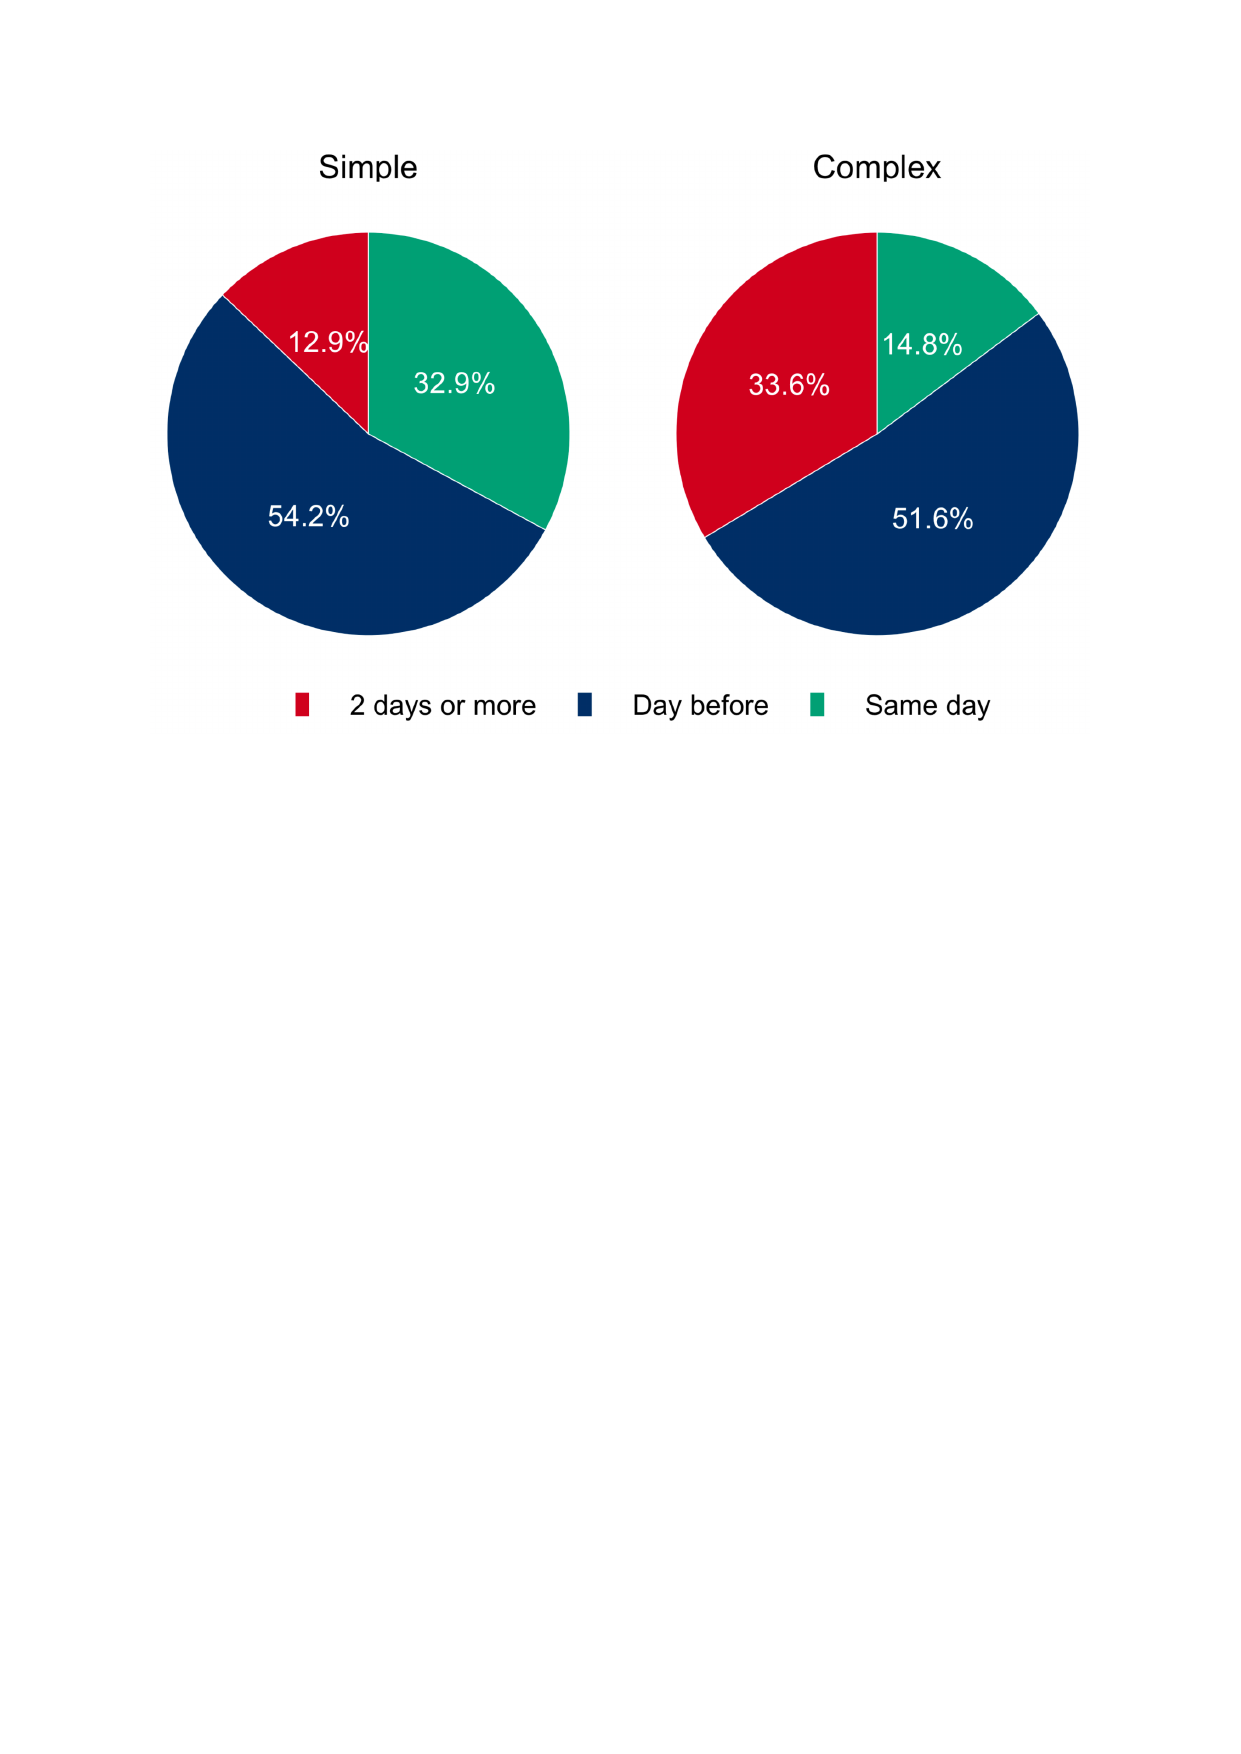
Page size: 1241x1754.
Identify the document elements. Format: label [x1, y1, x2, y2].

picture [150, 150, 1091, 734]
